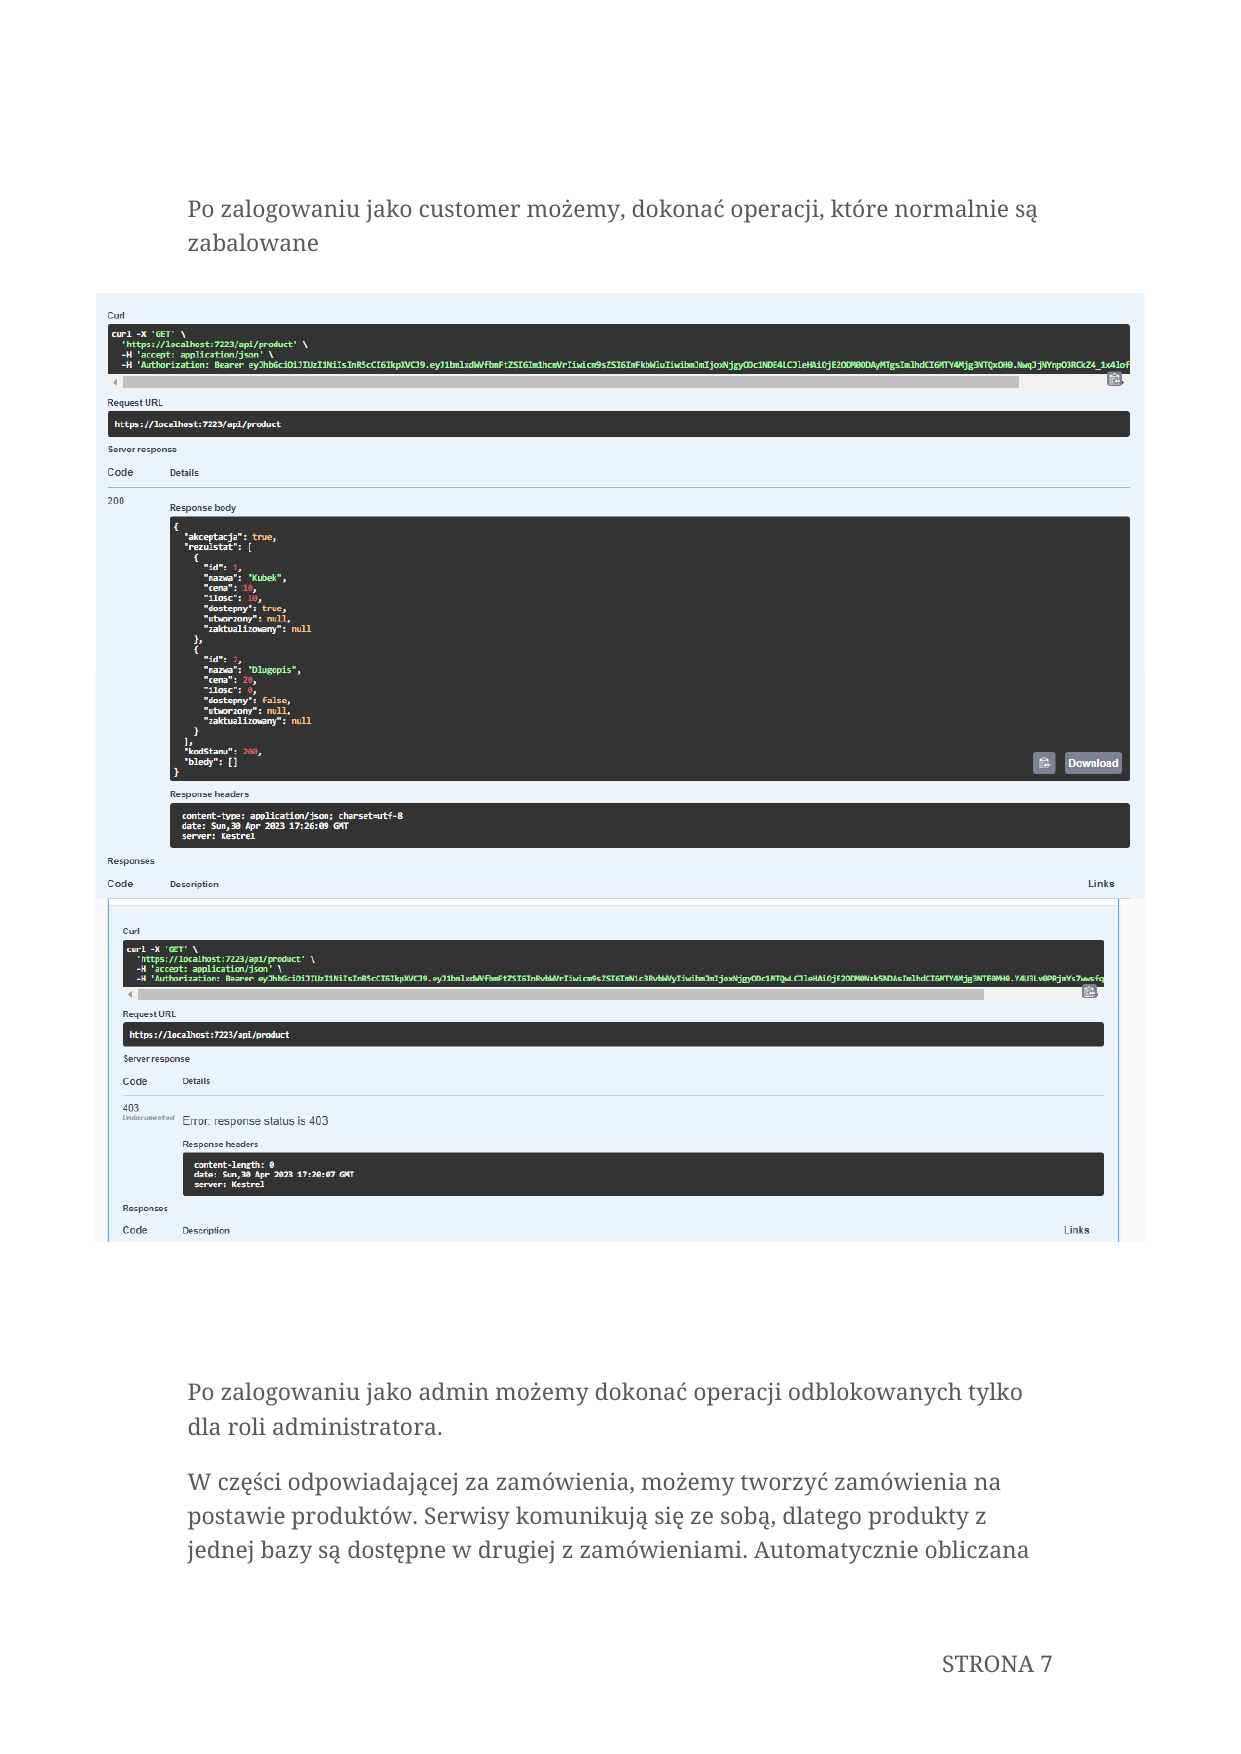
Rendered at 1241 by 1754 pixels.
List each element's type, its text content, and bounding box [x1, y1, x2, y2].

picture [94, 293, 1146, 1242]
text Po zalogowaniu jako customer możemy, dokonać operacji, które normalnie są zabalowane [187, 192, 1053, 258]
text Po zalogowaniu jako admin możemy dokonać operacji odblokowanych tylko dla roli administratora. [187, 1376, 1053, 1442]
